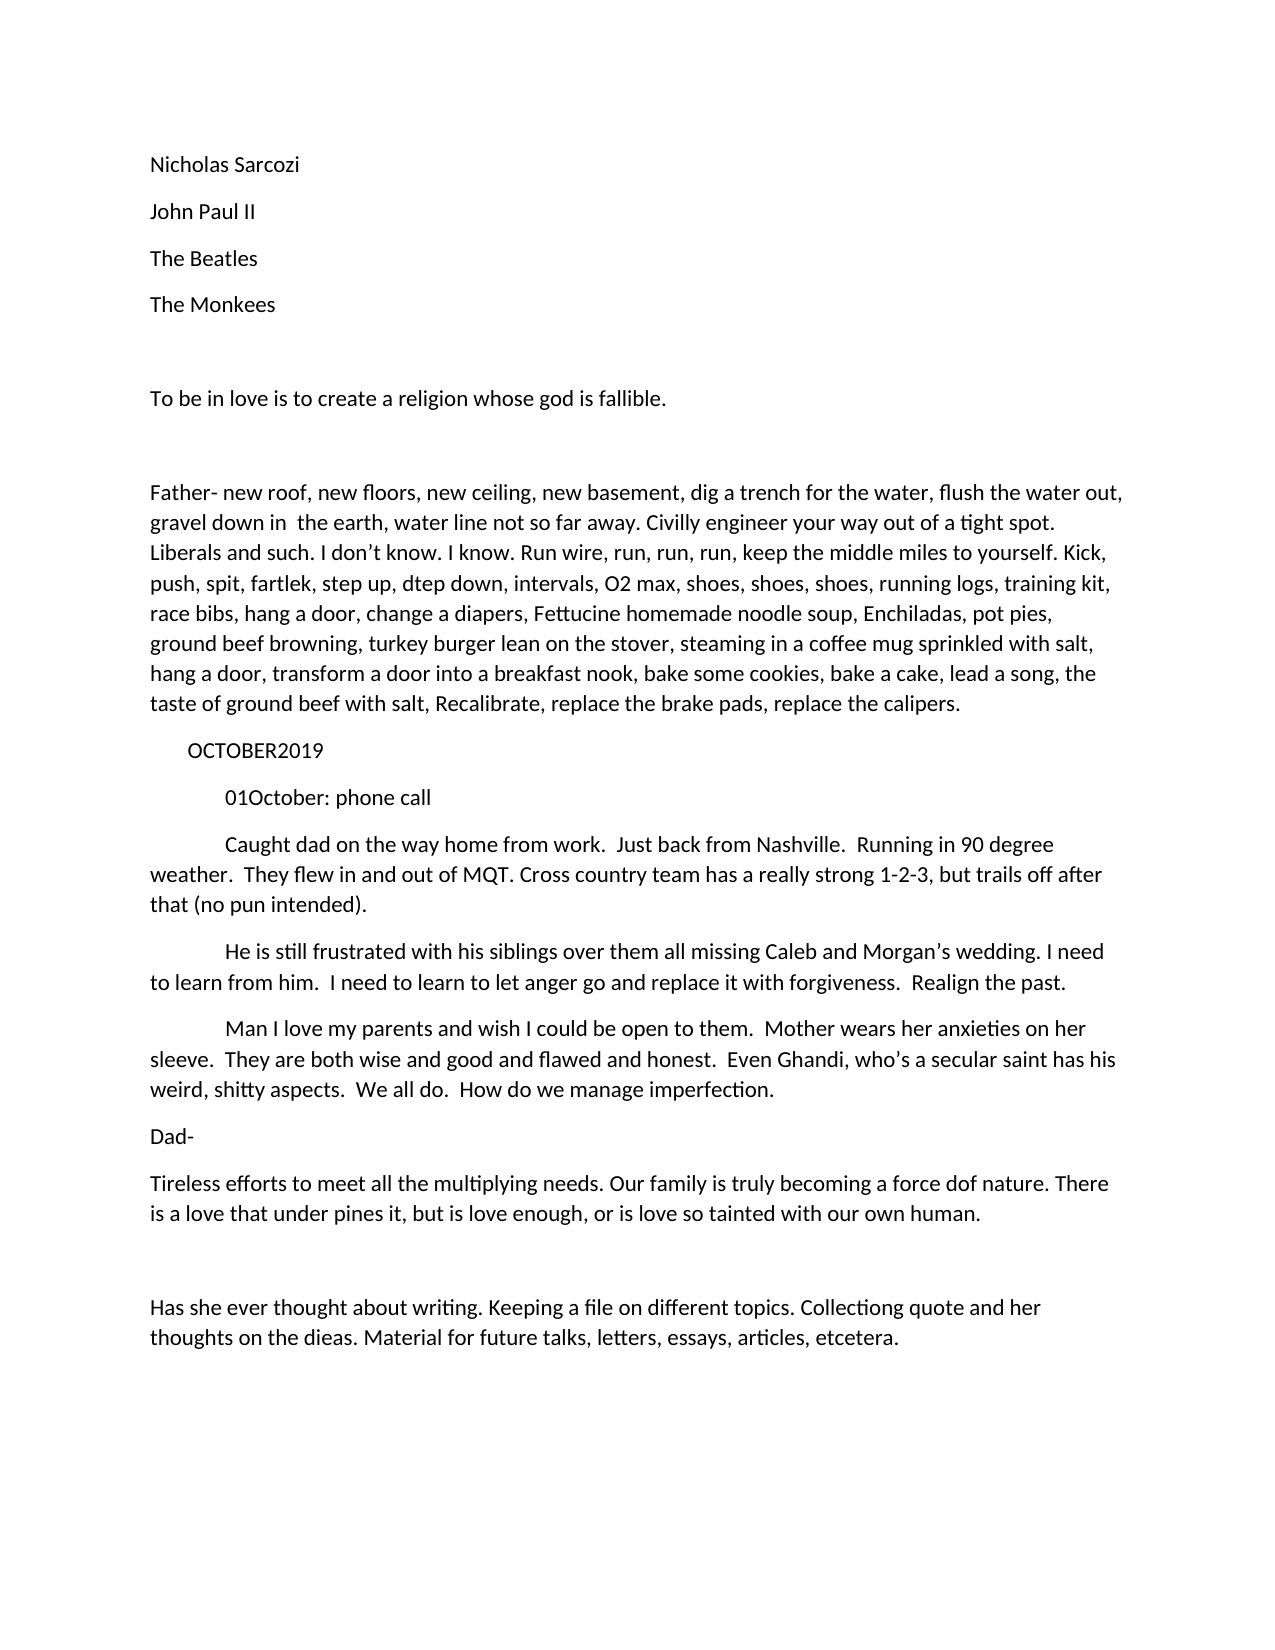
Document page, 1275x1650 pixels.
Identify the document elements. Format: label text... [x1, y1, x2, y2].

text The Beatles [150, 244, 1125, 272]
text Dad- [150, 1122, 1125, 1150]
text Nicholas Sarcozi [150, 150, 1125, 178]
text Caught dad on the way home from work. Just back from Nashville. Running in 90 degree weather. They flew in and out of MQT. Cross country team has a really strong 1-2-3, but trails off after that (no pun intended). [150, 830, 1125, 919]
text The Monkees [150, 291, 1125, 319]
text To be in love is to create a religion whose god is fallible. [150, 384, 1125, 412]
text 01October: phone call [150, 783, 1125, 811]
text Man I love my parents and wish I could be open to them. Mother wears her anxieties on her sleeve. They are both wise and good and flawed and honest. Even Ghandi, who’s a secular saint has his weird, shitty aspects. We all do. How do we manage imperfection. [150, 1014, 1125, 1103]
text OCTOBER2019 [187, 736, 1125, 764]
text He is still frustrated with his siblings over them all missing Caleb and Morgan’s wedding. I need to learn from him. I need to learn to let anger go and replace it with forgiveness. Realign the past. [150, 937, 1125, 996]
text Has she ever thought about writing. Keeping a file on different topics. Collectiong quote and her thoughts on the dieas. Material for future talks, letters, essays, articles, etcetera. [150, 1293, 1125, 1351]
text John Paul II [150, 197, 1125, 225]
text Father- new roof, new floors, new ceiling, new basement, dig a trench for the water, flush the water out, gravel down in the earth, water line not so far away. Civilly engineer your way out of a tight spot. Liberals and such. I don’t know. I know. Run wire, run, run, run, keep the middle miles to yourself. Kick, push, spit, fartlek, step up, dtep down, intervals, O2 max, shoes, shoes, shoes, running logs, training kit, race bibs, hang a door, change a diapers, Fettucine homemade noodle soup, Enchiladas, pot pies, ground beef browning, turkey burger lean on the stover, steaming in a coffee mug sprinkled with salt, hang a door, transform a door into a breakfast nook, bake some cookies, bake a cake, lead a song, the taste of ground beef with salt, Recalibrate, replace the brake pads, replace the calipers. [150, 478, 1125, 718]
text Tireless efforts to meet all the multiplying needs. Our family is truly becoming a force dof nature. There is a love that under pines it, but is love enough, or is love so tainted with our own human. [150, 1169, 1125, 1227]
